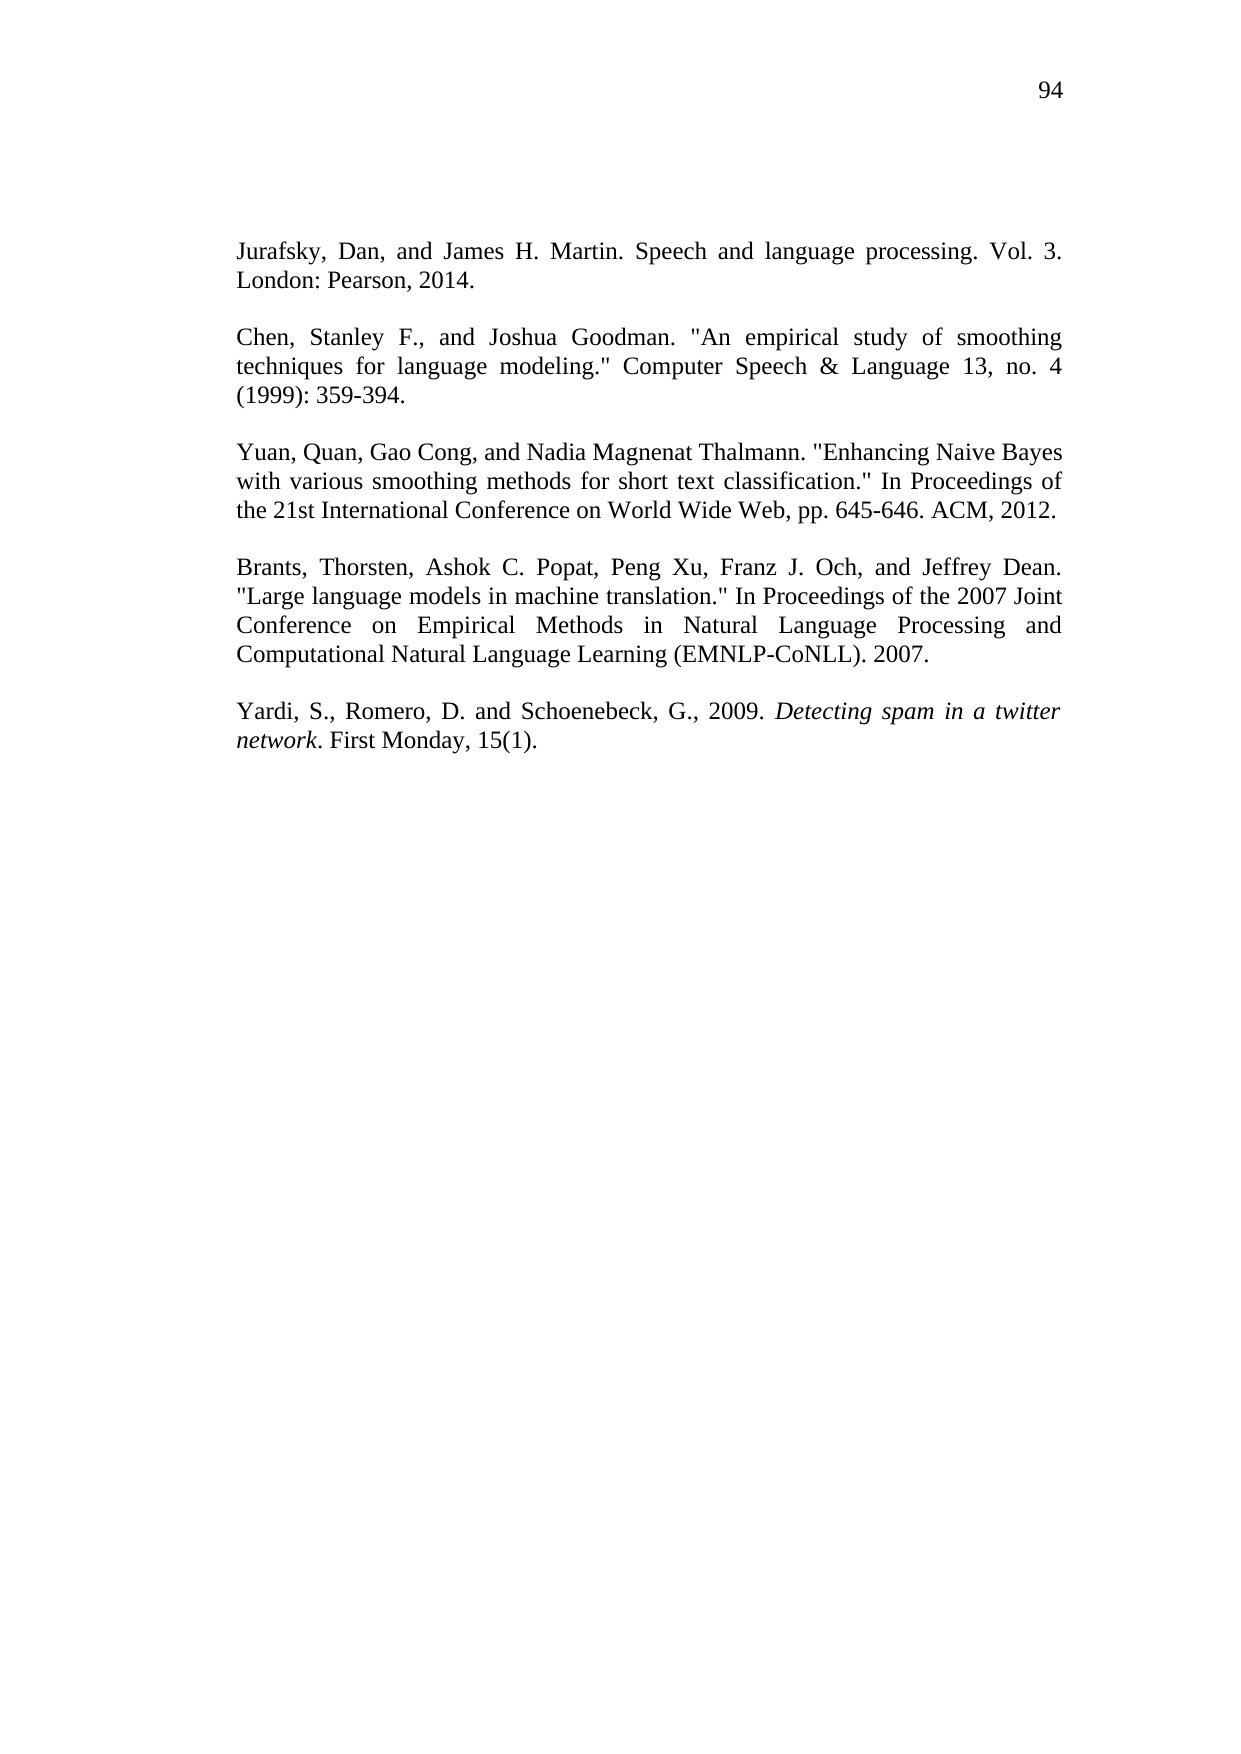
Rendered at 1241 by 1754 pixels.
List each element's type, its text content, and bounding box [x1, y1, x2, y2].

text Yardi, S., Romero, D. and Schoenebeck, G., 2009. Detecting spam in a twitter network. First Monday, 15(1). [236, 696, 1063, 754]
text Brants, Thorsten, Ashok C. Popat, Peng Xu, Franz J. Och, and Jeffrey Dean. "Large language models in machine translation." In Proceedings of the 2007 Joint Conference on Empirical Methods in Natural Language Processing and Computational Natural Language Learning (EMNLP-CoNLL). 2007. [236, 552, 1063, 667]
text Yuan, Quan, Gao Cong, and Nadia Magnenat Thalmann. "Enhancing Naive Bayes with various smoothing methods for short text classification." In Proceedings of the 21st International Conference on World Wide Web, pp. 645-646. ACM, 2012. [236, 437, 1063, 524]
text Jurafsky, Dan, and James H. Martin. Speech and language processing. Vol. 3. London: Pearson, 2014. [236, 236, 1063, 294]
text Chen, Stanley F., and Joshua Goodman. "An empirical study of smoothing techniques for language modeling." Computer Speech & Language 13, no. 4 (1999): 359-394. [236, 322, 1063, 409]
